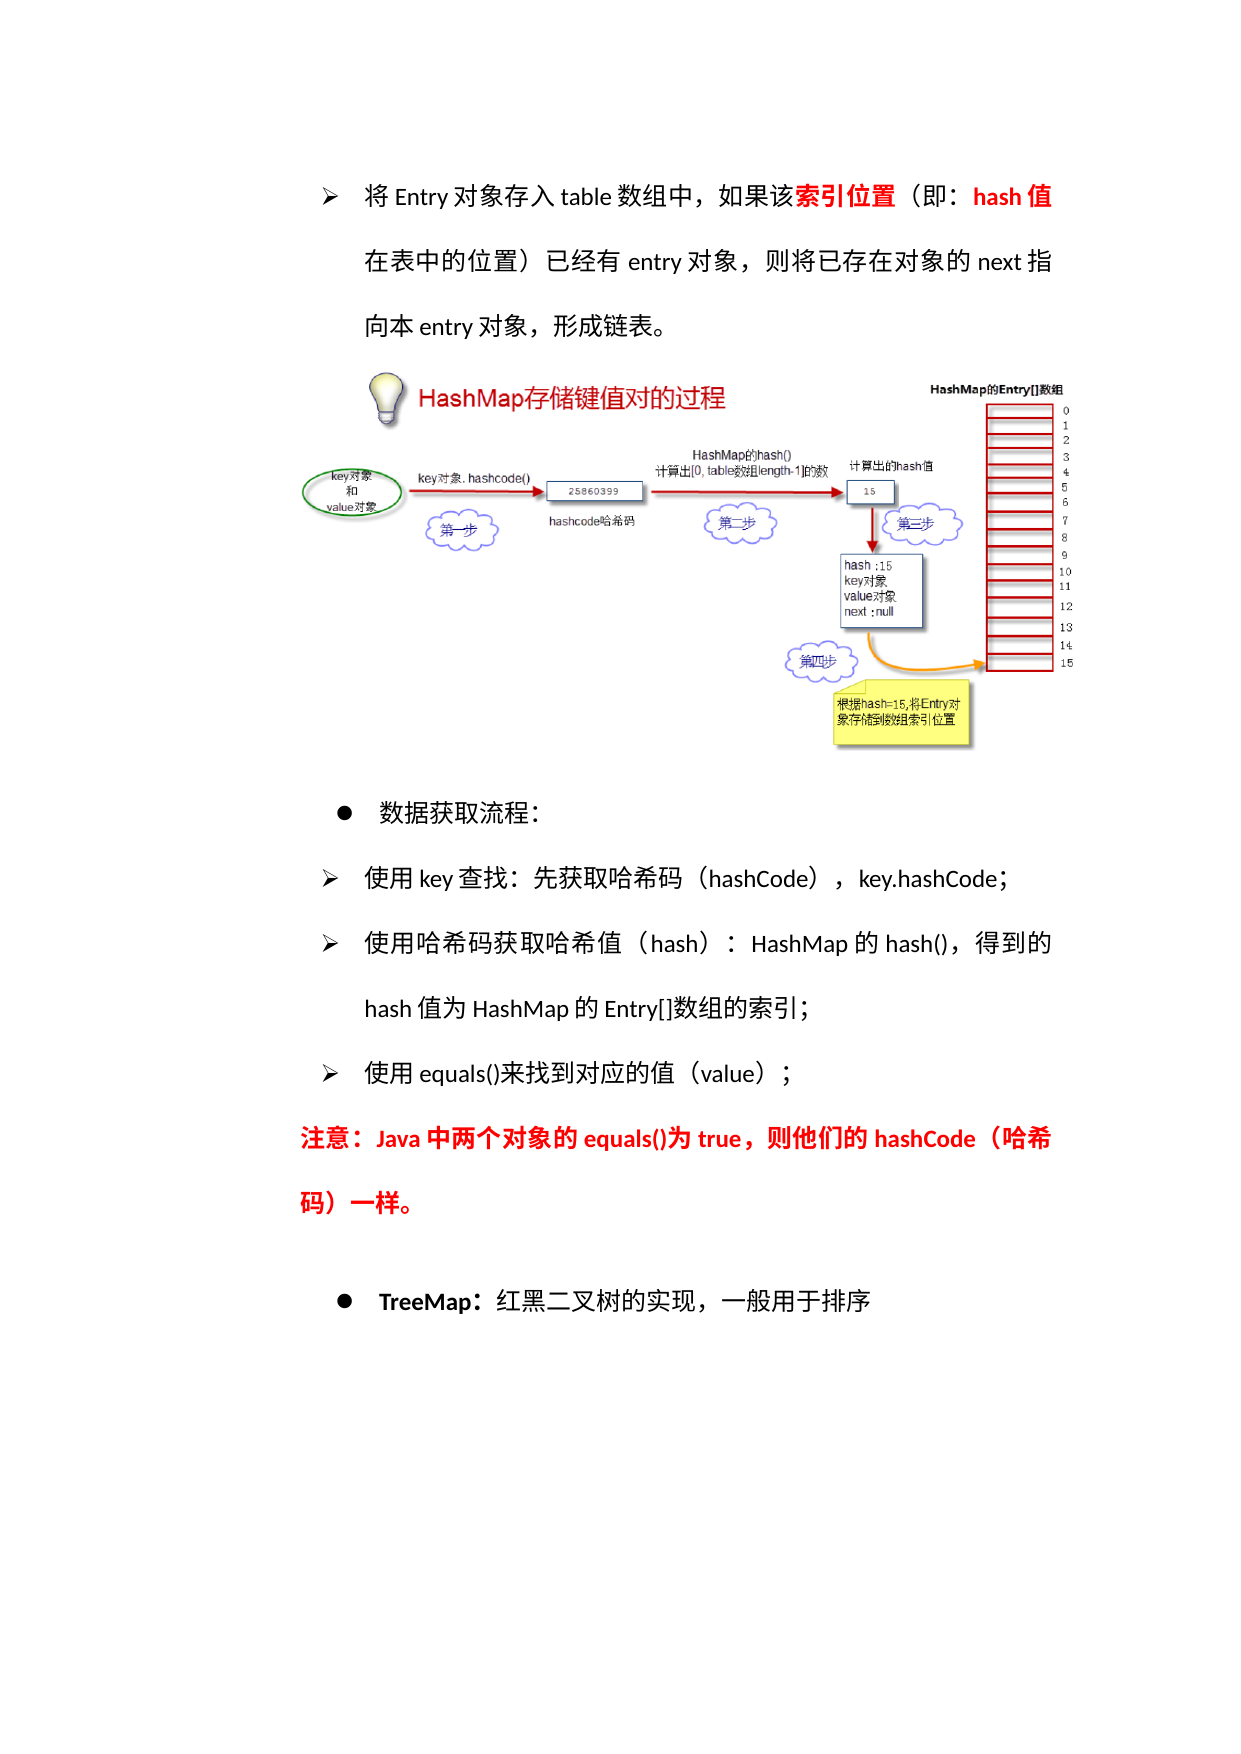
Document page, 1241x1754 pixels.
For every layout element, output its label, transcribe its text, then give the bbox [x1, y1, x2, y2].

list 使用equals()来找到对应的值（value）； [320, 1039, 1053, 1104]
list 注意：Java中两个对象的equals()为true，则他们的hashCode（哈希码）一样。 [300, 1104, 1053, 1234]
list 使用哈希码获取哈希值（hash）：HashMap的hash()，得到的hash值为HashMap的Entry[]数组的索引； [320, 909, 1053, 1039]
list 数据获取流程： [335, 779, 1053, 844]
list 使用key查找：先获取哈希码（hashCode），key.hashCode； [320, 844, 1053, 909]
list TreeMap：红黑二叉树的实现，一般用于排序 [335, 1267, 1053, 1332]
list 将Entry对象存入table数组中，如果该索引位置（即：hash值在表中的位置）已经有entry对象，则将已存在对象的next指向本entry对象，形成链表。 [320, 162, 1053, 357]
picture [290, 357, 1103, 759]
